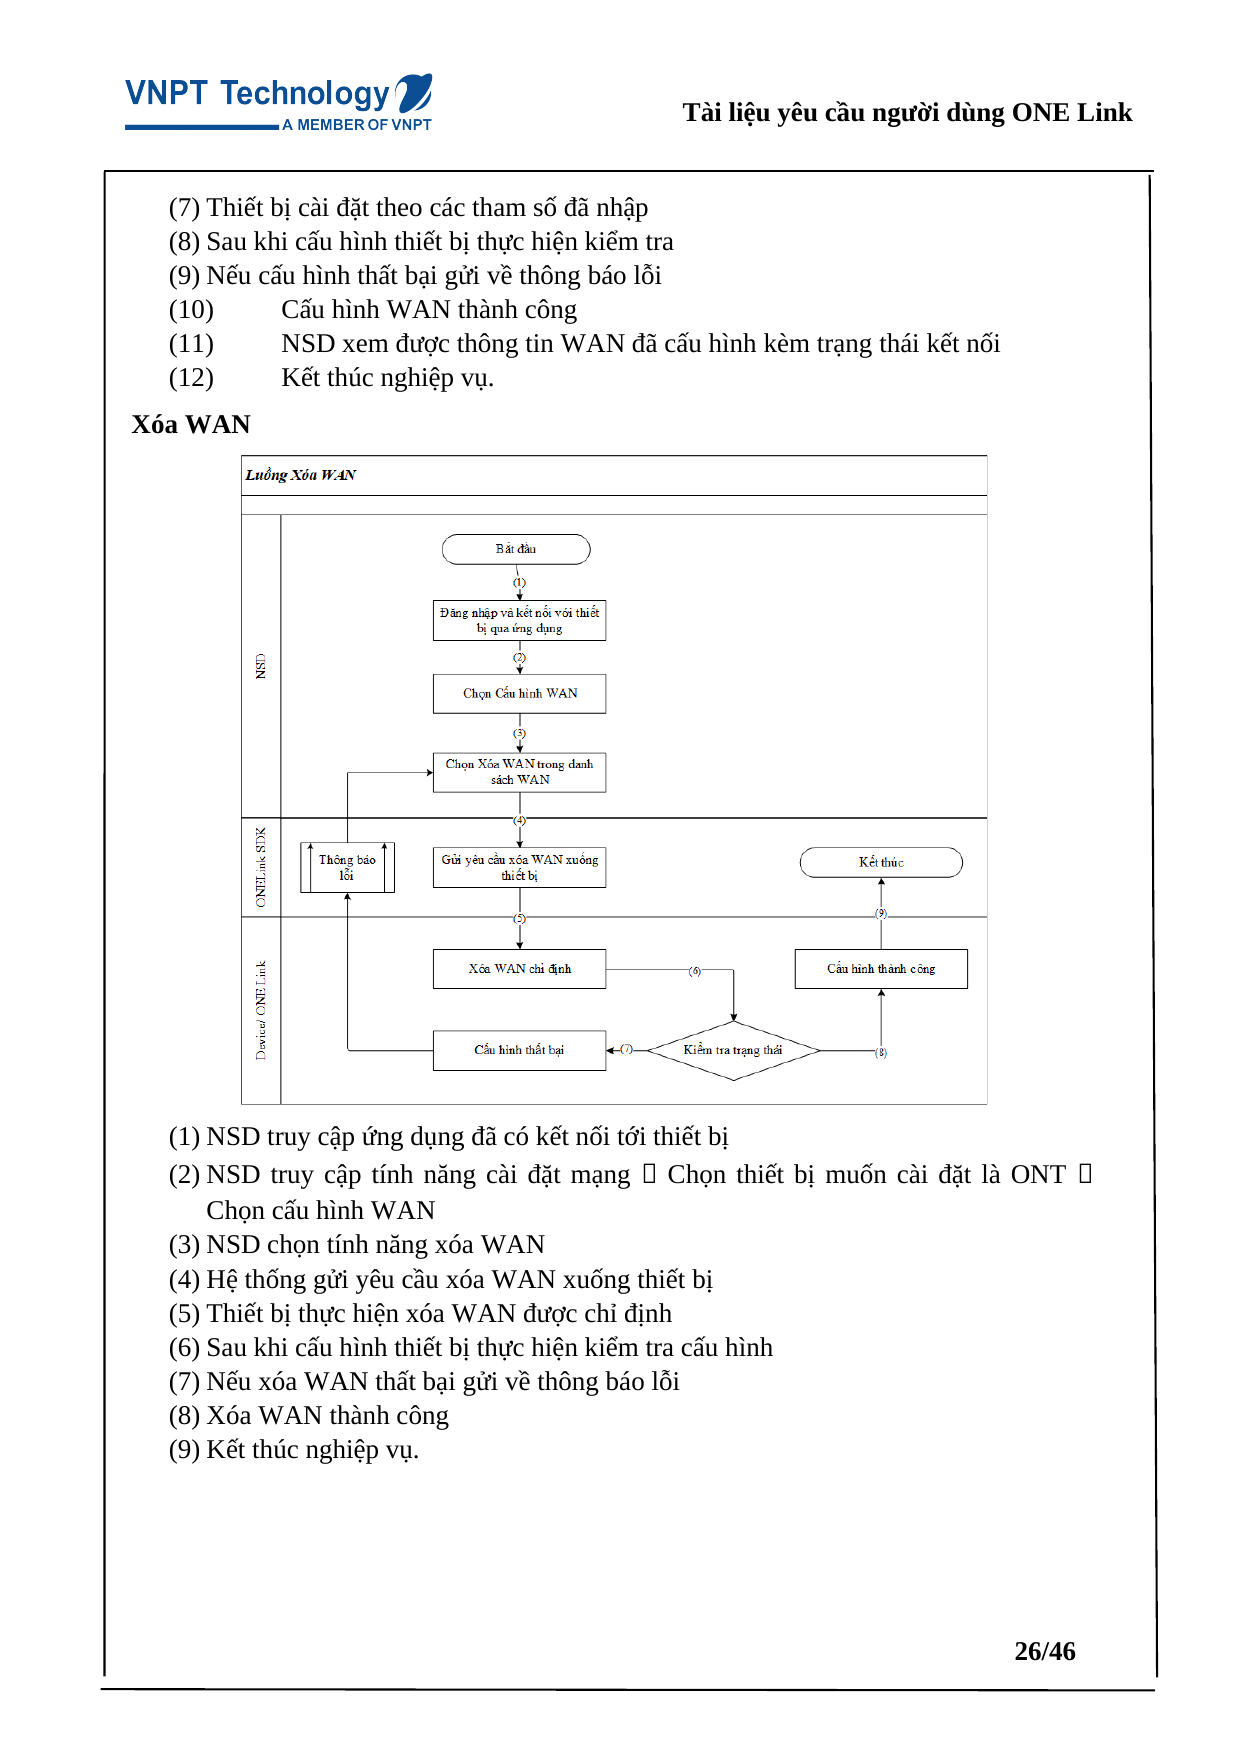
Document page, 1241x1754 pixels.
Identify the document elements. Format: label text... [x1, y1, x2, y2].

list Thiết bị thực hiện xóa WAN được chỉ định [169, 1297, 1093, 1328]
list Xóa WAN thành công [169, 1399, 1093, 1431]
list Nếu cấu hình thất bại gửi về thông báo lỗi [169, 259, 1093, 290]
list NSD xem được thông tin WAN đã cấu hình kèm trạng thái kết nối [169, 327, 1093, 358]
list Cấu hình WAN thành công [169, 293, 1093, 324]
list Nếu xóa WAN thất bại gửi về thông báo lỗi [169, 1365, 1093, 1396]
list Sau khi cấu hình thiết bị thực hiện kiểm tra [169, 225, 1093, 256]
list NSD truy cập ứng dụng đã có kết nối tới thiết bị [169, 1120, 1093, 1151]
text Xóa WAN [131, 408, 1093, 439]
picture [113, 58, 446, 147]
picture [237, 454, 988, 1105]
list NSD truy cập tính năng cài đặt mạng  Chọn thiết bị muốn cài đặt là ONT  Chọn cấu hình WAN [169, 1154, 1093, 1226]
list Sau khi cấu hình thiết bị thực hiện kiểm tra cấu hình [169, 1331, 1093, 1362]
list Kết thúc nghiệp vụ. [169, 361, 1093, 393]
list NSD chọn tính năng xóa WAN [169, 1228, 1093, 1260]
list Thiết bị cài đặt theo các tham số đã nhập [169, 191, 1093, 222]
list Kết thúc nghiệp vụ. [169, 1433, 1093, 1465]
list Hệ thống gửi yêu cầu xóa WAN xuống thiết bị [169, 1263, 1093, 1294]
